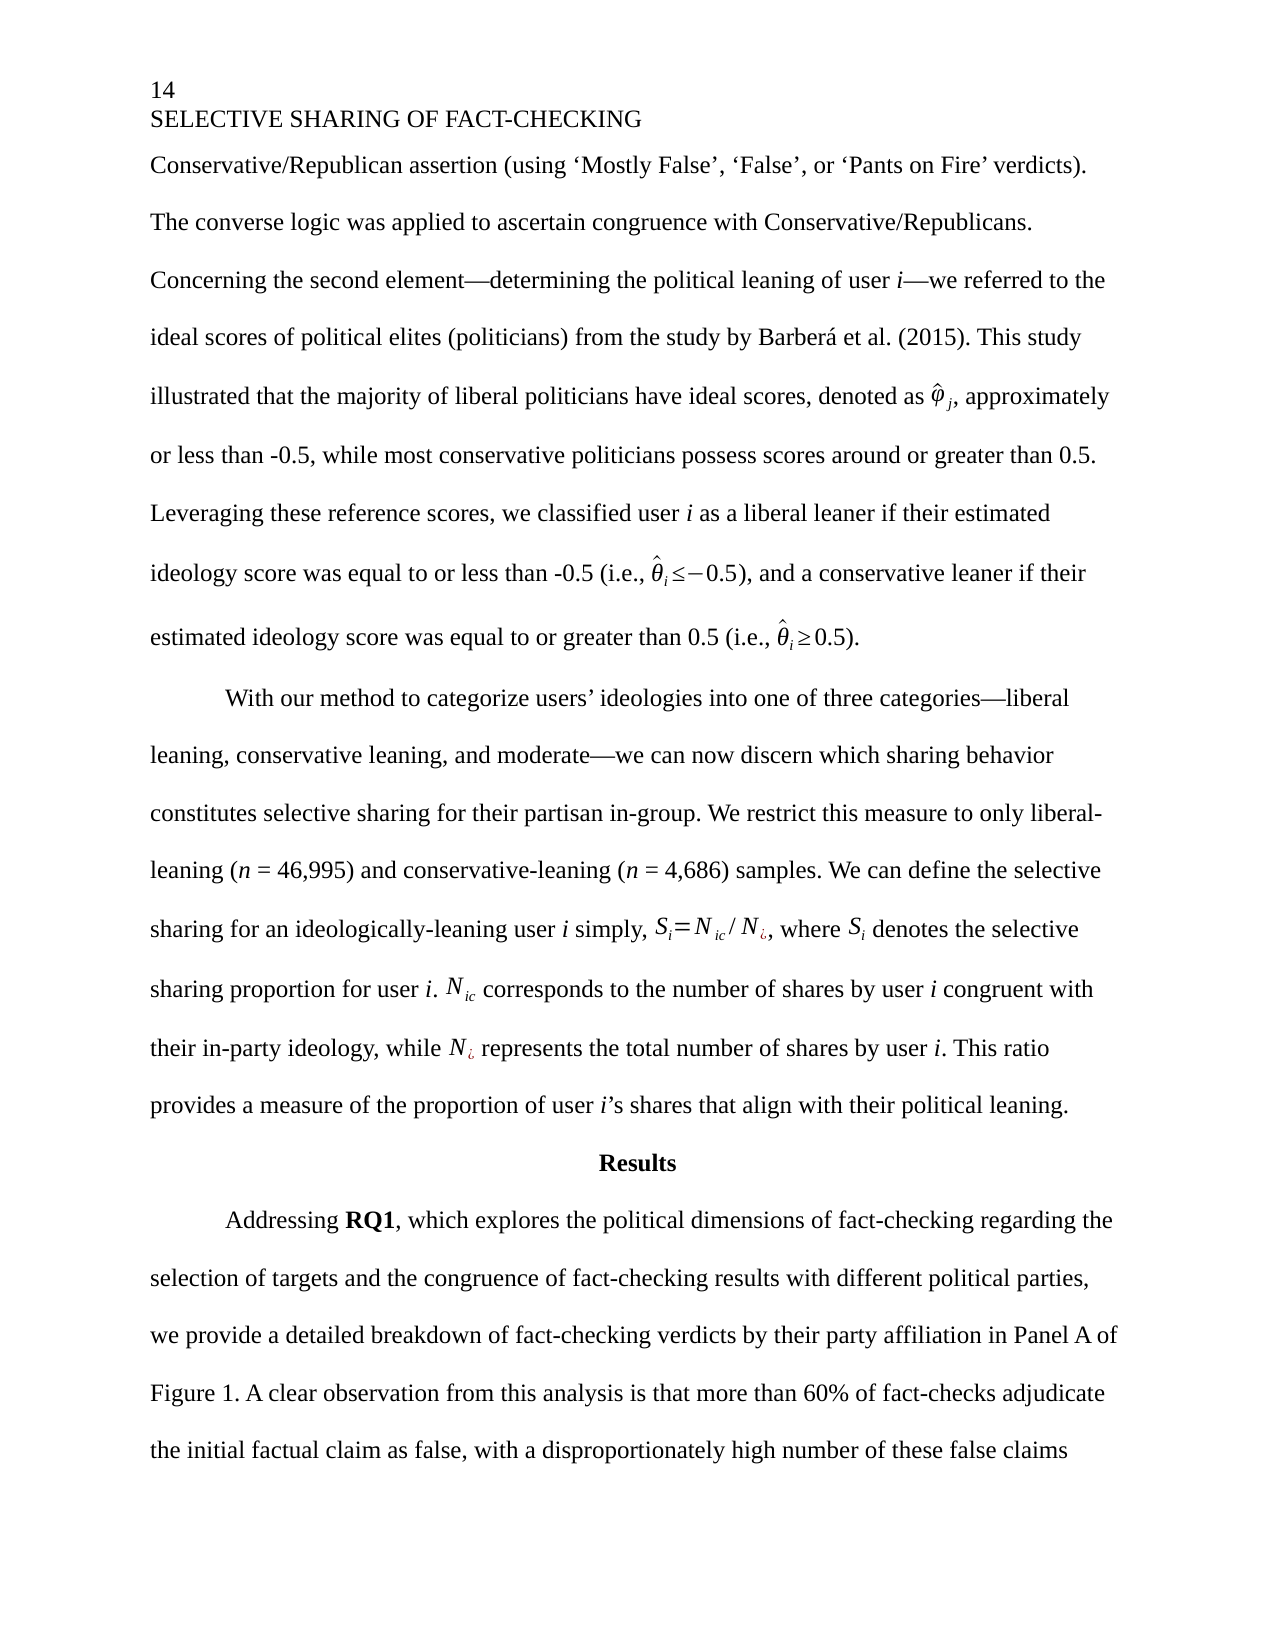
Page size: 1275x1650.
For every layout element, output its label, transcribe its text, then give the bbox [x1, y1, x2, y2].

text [150, 1206, 1125, 1464]
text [150, 150, 1125, 654]
text Results [150, 1148, 1125, 1177]
text With our method to categorize users’ ideologies into one of three categories—liberal leaning, conservative leaning, and moderate—we can now discern which sharing behavior constitutes selective sharing for their partisan in-group. We restrict this measure to only liberal-leaning (n = 46,995) and conservative-leaning (n = 4,686) samples. We can define the selective sharing for an ideologically-leaning user i simply, , where denotes the selective sharing proportion for user i. corresponds to the number of shares by user i congruent with their in-party ideology, while represents the total number of shares by user i. This ratio provides a measure of the proportion of user i’s shares that align with their political leaning. [150, 683, 1125, 1119]
